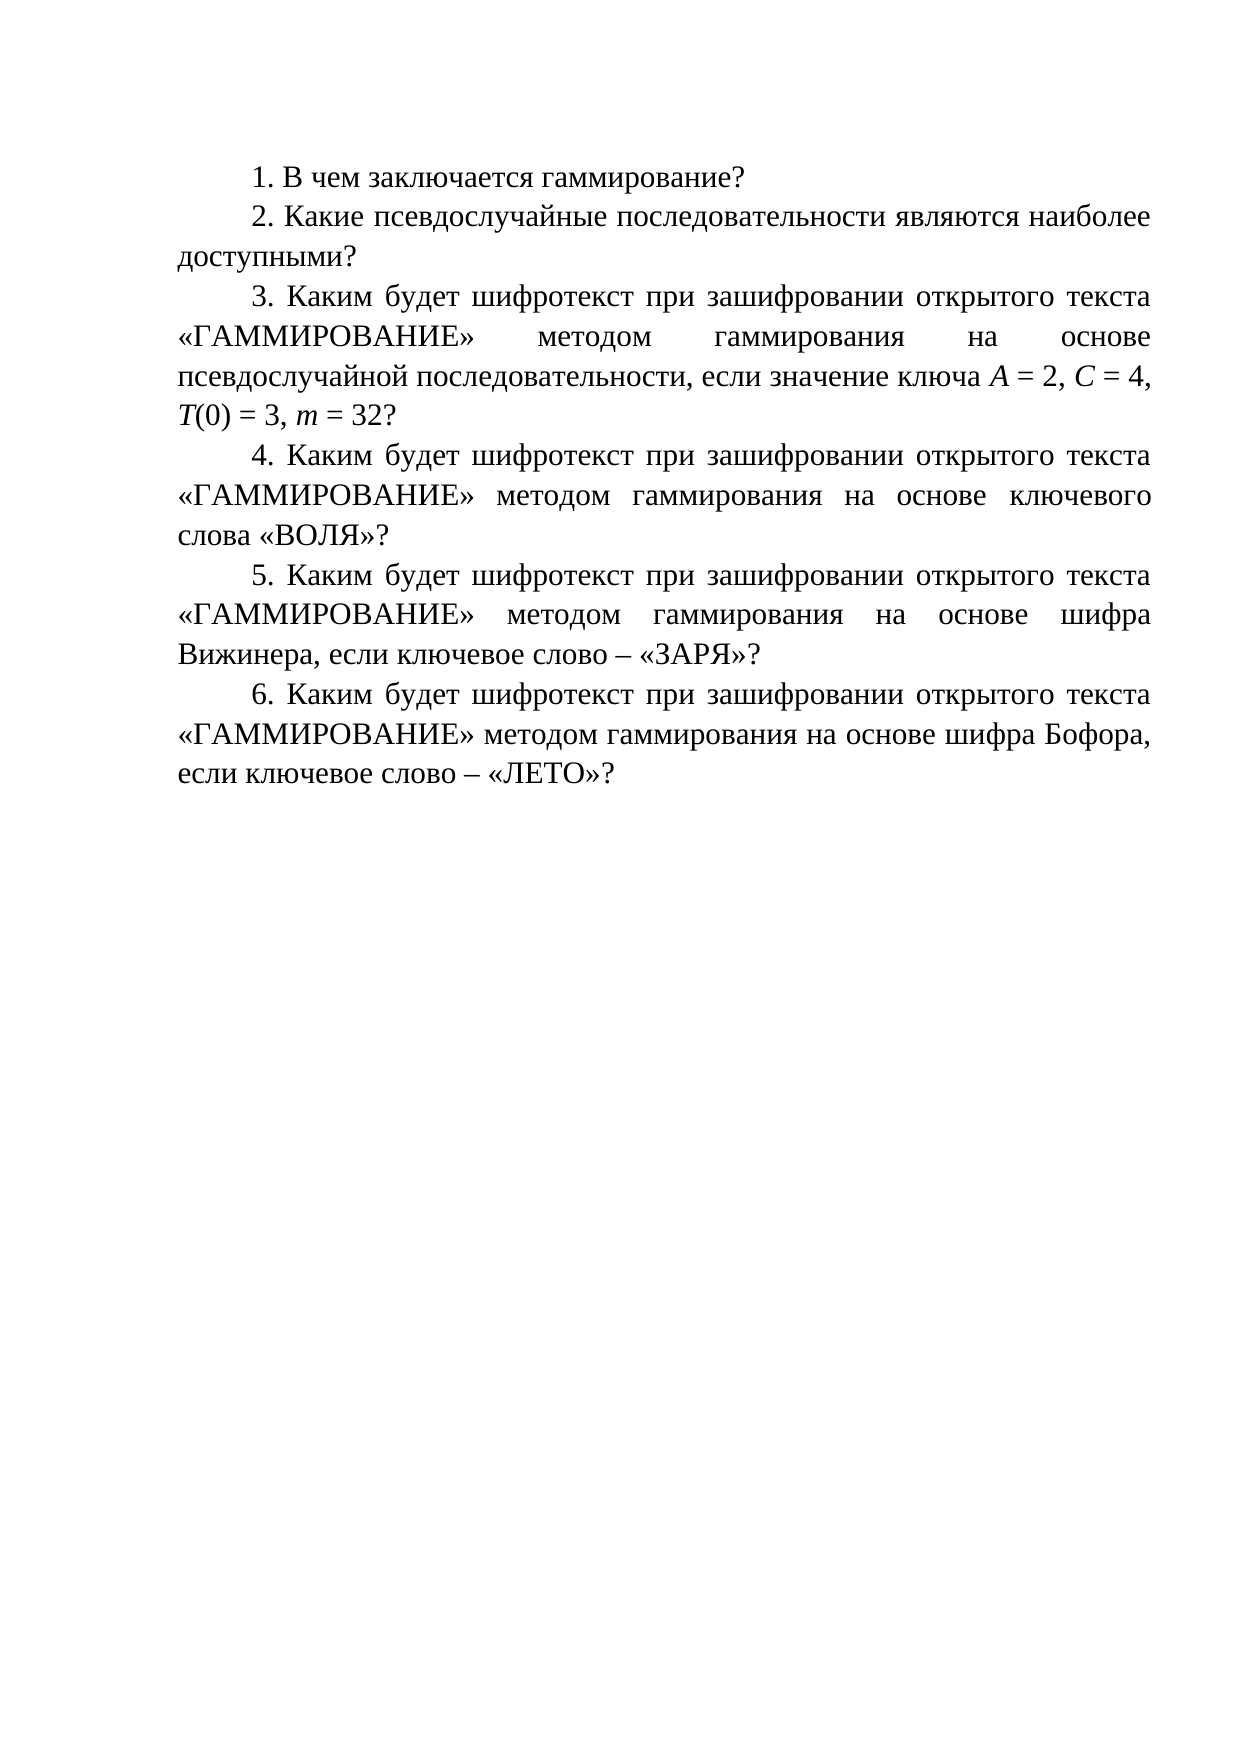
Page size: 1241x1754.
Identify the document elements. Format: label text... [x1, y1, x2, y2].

text 6. Каким будет шифротекст при зашифровании открытого текста «ГАММИРОВАНИЕ» методом гаммирования на основе шифра Бофора, если ключевое слово – «ЛЕТО»? [177, 675, 1152, 791]
text 4. Каким будет шифротекст при зашифровании открытого текста «ГАММИРОВАНИЕ» методом гаммирования на основе ключевого слова «ВОЛЯ»? [177, 436, 1152, 552]
text 2. Какие псевдослучайные последовательности являются наиболее доступными? [177, 198, 1152, 273]
text 1. В чем заключается гаммирование? [177, 158, 1152, 194]
text 3. Каким будет шифротекст при зашифровании открытого текста «ГАММИРОВАНИЕ» методом гаммирования на основе псевдослучайной последовательности, если значение ключа А = 2, С = 4, Т(0) = 3, m = 32? [177, 277, 1152, 433]
text 5. Каким будет шифротекст при зашифровании открытого текста «ГАММИРОВАНИЕ» методом гаммирования на основе шифра Вижинера, если ключевое слово – «ЗАРЯ»? [177, 556, 1152, 671]
